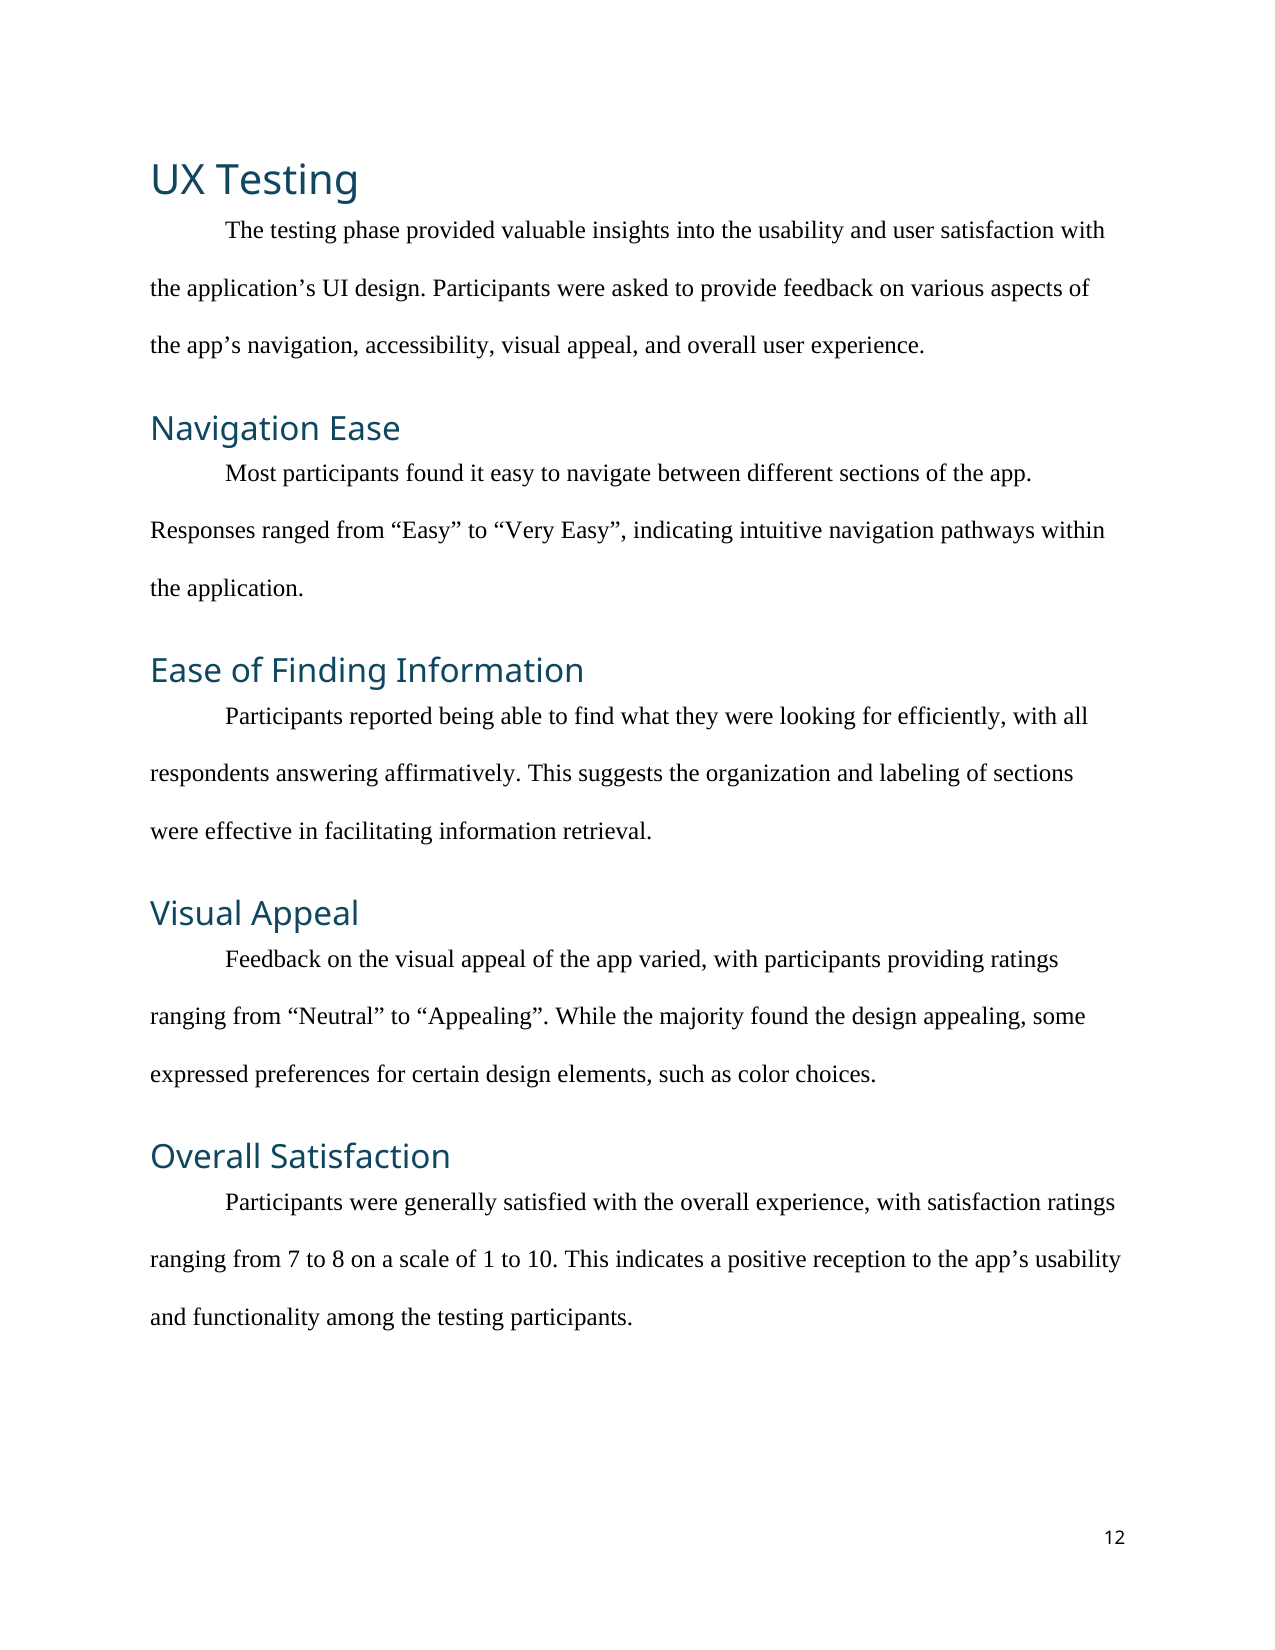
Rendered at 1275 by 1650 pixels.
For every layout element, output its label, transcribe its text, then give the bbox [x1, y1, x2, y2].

subtitle UX Testing [150, 150, 1125, 207]
text Feedback on the visual appeal of the app varied, with participants providing ratings ranging from “Neutral” to “Appealing”. While the majority found the design appealing, some expressed preferences for certain design elements, such as color choices. [150, 944, 1125, 1088]
subtitle Visual Appeal [150, 890, 1125, 936]
text Participants were generally satisfied with the overall experience, with satisfaction ratings ranging from 7 to 8 on a scale of 1 to 10. This indicates a positive reception to the app’s usability and functionality among the testing participants. [150, 1187, 1125, 1331]
text Participants reported being able to find what they were looking for efficiently, with all respondents answering affirmatively. This suggests the organization and labeling of sections were effective in facilitating information retrieval. [150, 701, 1125, 845]
subtitle Overall Satisfaction [150, 1133, 1125, 1178]
subtitle Ease of Finding Information [150, 647, 1125, 693]
text The testing phase provided valuable insights into the usability and user satisfaction with the application’s UI design. Participants were asked to provide feedback on various aspects of the app’s navigation, accessibility, visual appeal, and overall user experience. [150, 215, 1125, 359]
text Most participants found it easy to navigate between different sections of the app. Responses ranged from “Easy” to “Very Easy”, indicating intuitive navigation pathways within the application. [150, 458, 1125, 602]
subtitle Navigation Ease [150, 404, 1125, 450]
